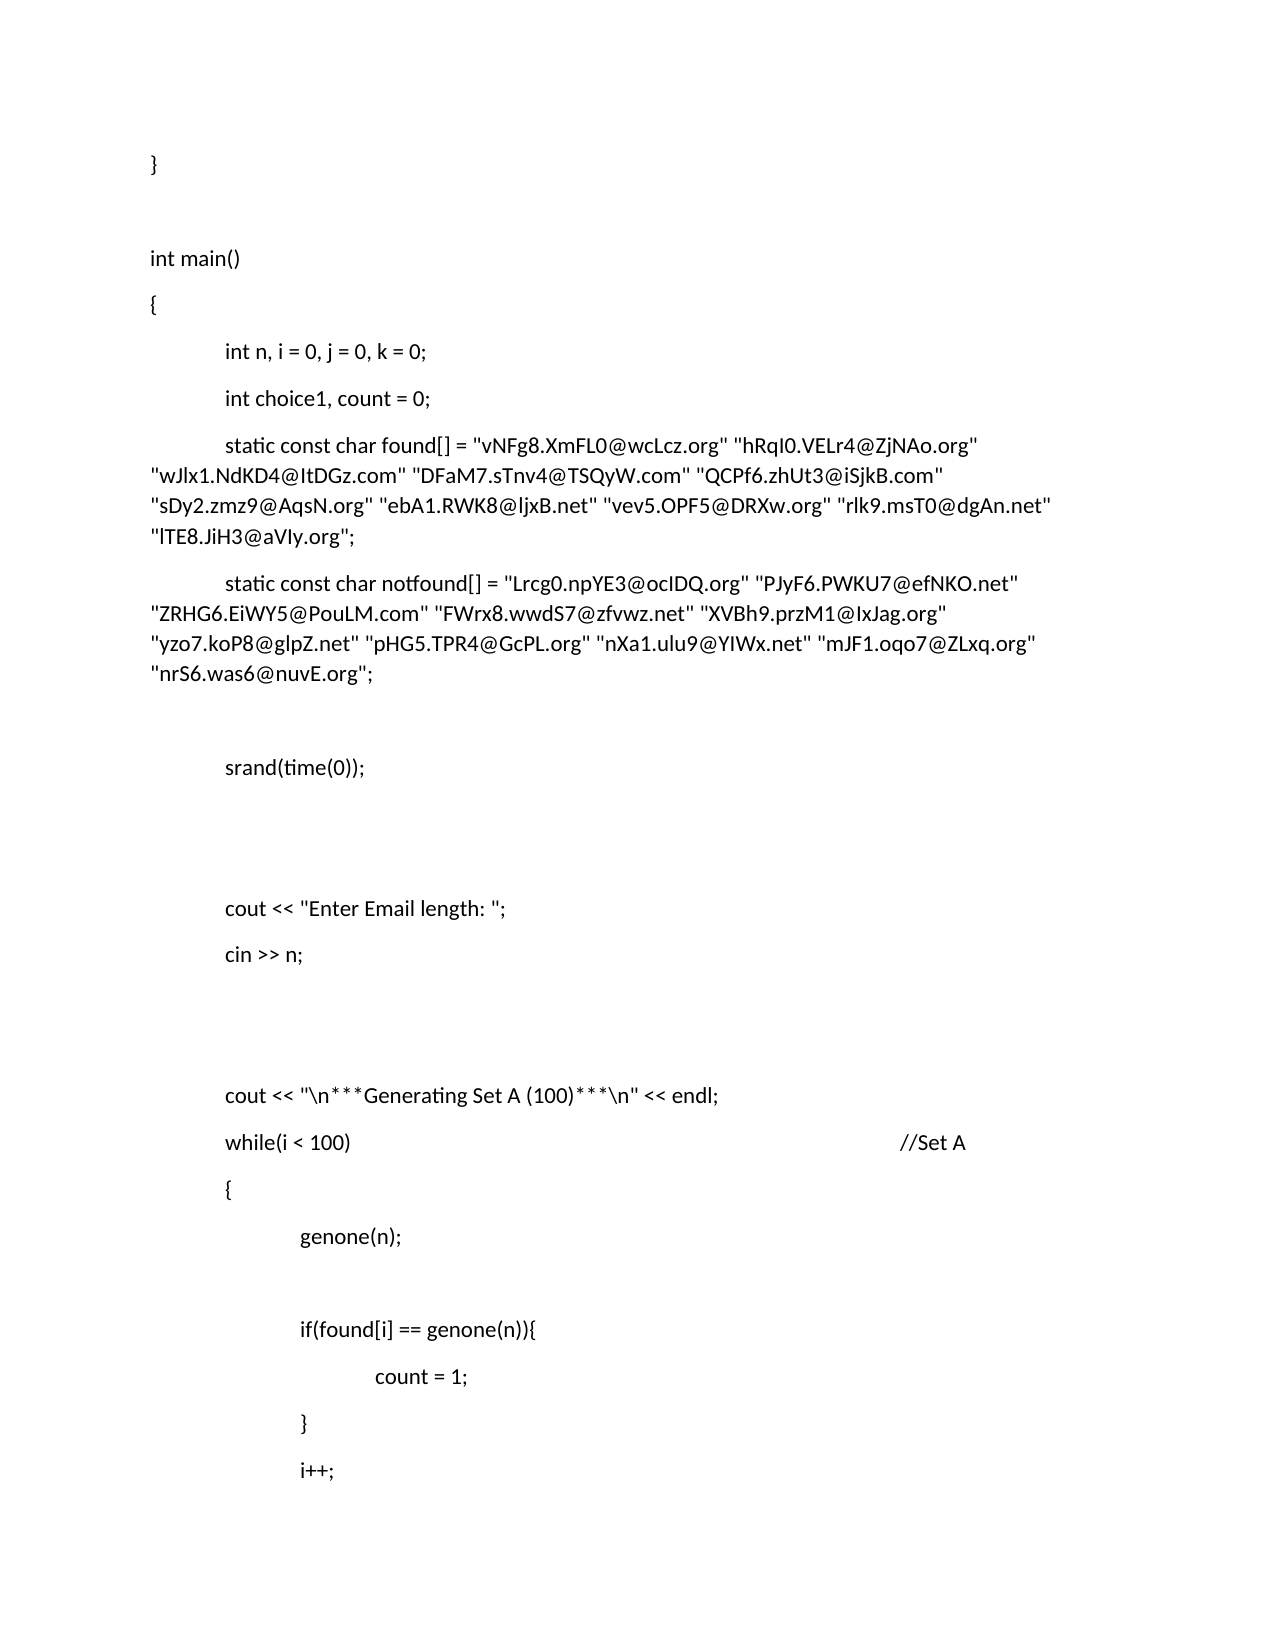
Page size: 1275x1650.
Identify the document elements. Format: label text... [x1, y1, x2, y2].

text { [150, 291, 1125, 319]
text int main() [150, 244, 1125, 272]
text i++; [150, 1456, 1125, 1484]
text { [150, 1175, 1125, 1203]
text cout << "\n***Generating Set A (100)***\n" << endl; [150, 1081, 1125, 1109]
text } [150, 150, 1125, 178]
text static const char found[] = "vNFg8.XmFL0@wcLcz.org" "hRqI0.VELr4@ZjNAo.org" "wJlx1.NdKD4@ItDGz.com" "DFaM7.sTnv4@TSQyW.com" "QCPf6.zhUt3@iSjkB.com" "sDy2.zmz9@AqsN.org" "ebA1.RWK8@ljxB.net" "vev5.OPF5@DRXw.org" "rlk9.msT0@dgAn.net" "lTE8.JiH3@aVIy.org"; [150, 431, 1125, 550]
text cout << "Enter Email length: "; [150, 894, 1125, 922]
text genone(n); [150, 1222, 1125, 1250]
text while(i < 100) //Set A [150, 1128, 1125, 1156]
text } [150, 1409, 1125, 1437]
text static const char notfound[] = "Lrcg0.npYE3@ocIDQ.org" "PJyF6.PWKU7@efNKO.net" "ZRHG6.EiWY5@PouLM.com" "FWrx8.wwdS7@zfvwz.net" "XVBh9.przM1@IxJag.org" "yzo7.koP8@glpZ.net" "pHG5.TPR4@GcPL.org" "nXa1.ulu9@YIWx.net" "mJF1.oqo7@ZLxq.org" "nrS6.was6@nuvE.org"; [150, 569, 1125, 687]
text int n, i = 0, j = 0, k = 0; [150, 337, 1125, 366]
text cin >> n; [150, 941, 1125, 969]
text int choice1, count = 0; [150, 384, 1125, 412]
text srand(time(0)); [150, 753, 1125, 781]
text count = 1; [150, 1362, 1125, 1391]
text if(found[i] == genone(n)){ [150, 1316, 1125, 1344]
